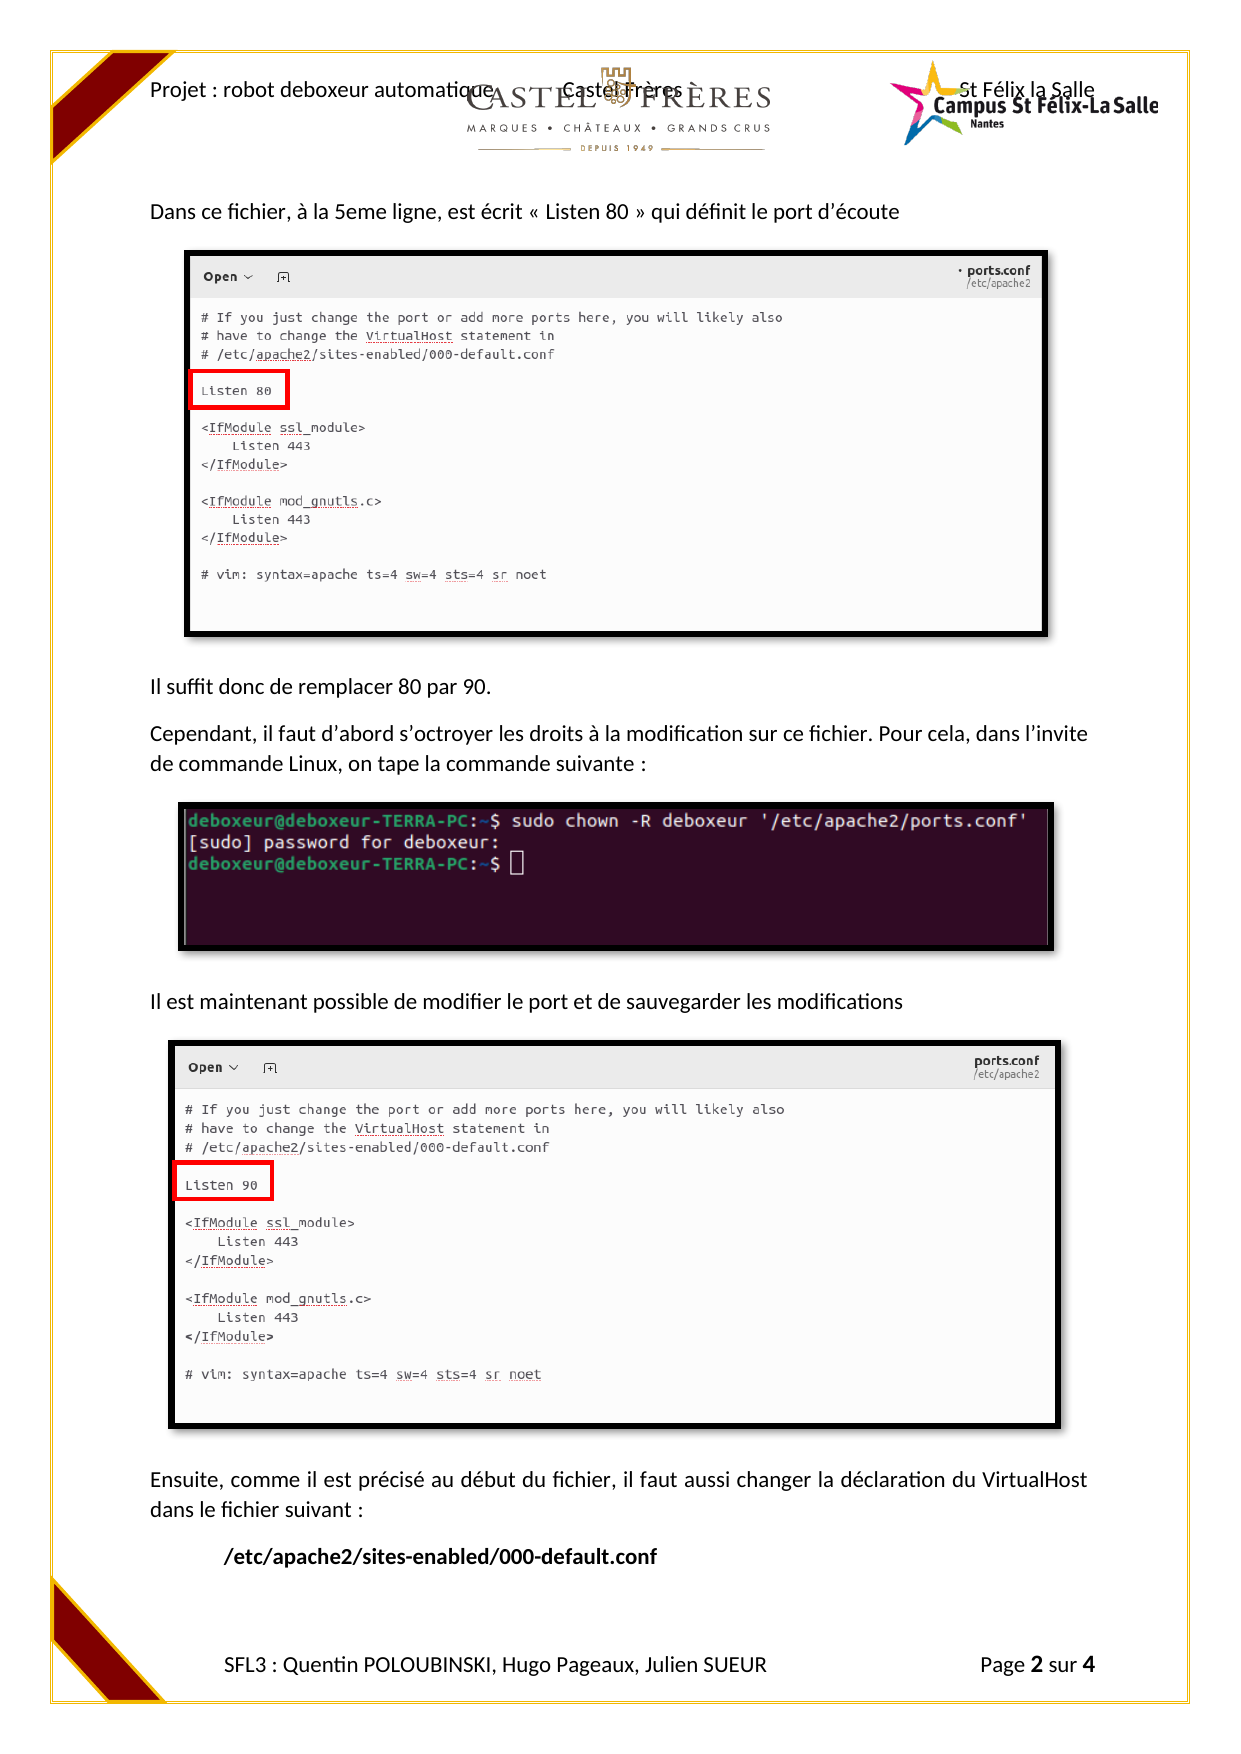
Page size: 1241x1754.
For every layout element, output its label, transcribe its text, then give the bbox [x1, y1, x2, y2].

text Ensuite, comme il est précisé au début du fichier, il faut aussi changer la déclaration du VirtualHost dans le fichier suivant : [150, 1465, 1090, 1523]
picture [175, 1046, 1055, 1423]
picture [177, 1165, 270, 1197]
picture [190, 256, 1042, 631]
picture [193, 373, 285, 405]
text Dans ce fichier, à la 5eme ligne, est écrit « Listen 80 » qui définit le port d’écoute [150, 197, 1090, 225]
picture [184, 809, 1048, 945]
text Cependant, il faut d’abord s’octroyer les droits à la modification sur ce fichier. Pour cela, dans l’invite de commande Linux, on tape la commande suivante : [150, 719, 1090, 777]
text /etc/apache2/sites-enabled/000-default.conf [150, 1542, 1090, 1570]
text Il suffit donc de remplacer 80 par 90. [150, 672, 1090, 700]
text Il est maintenant possible de modifier le port et de sauvegarder les modifications [150, 987, 1090, 1015]
picture [889, 60, 1158, 145]
picture [460, 59, 773, 157]
